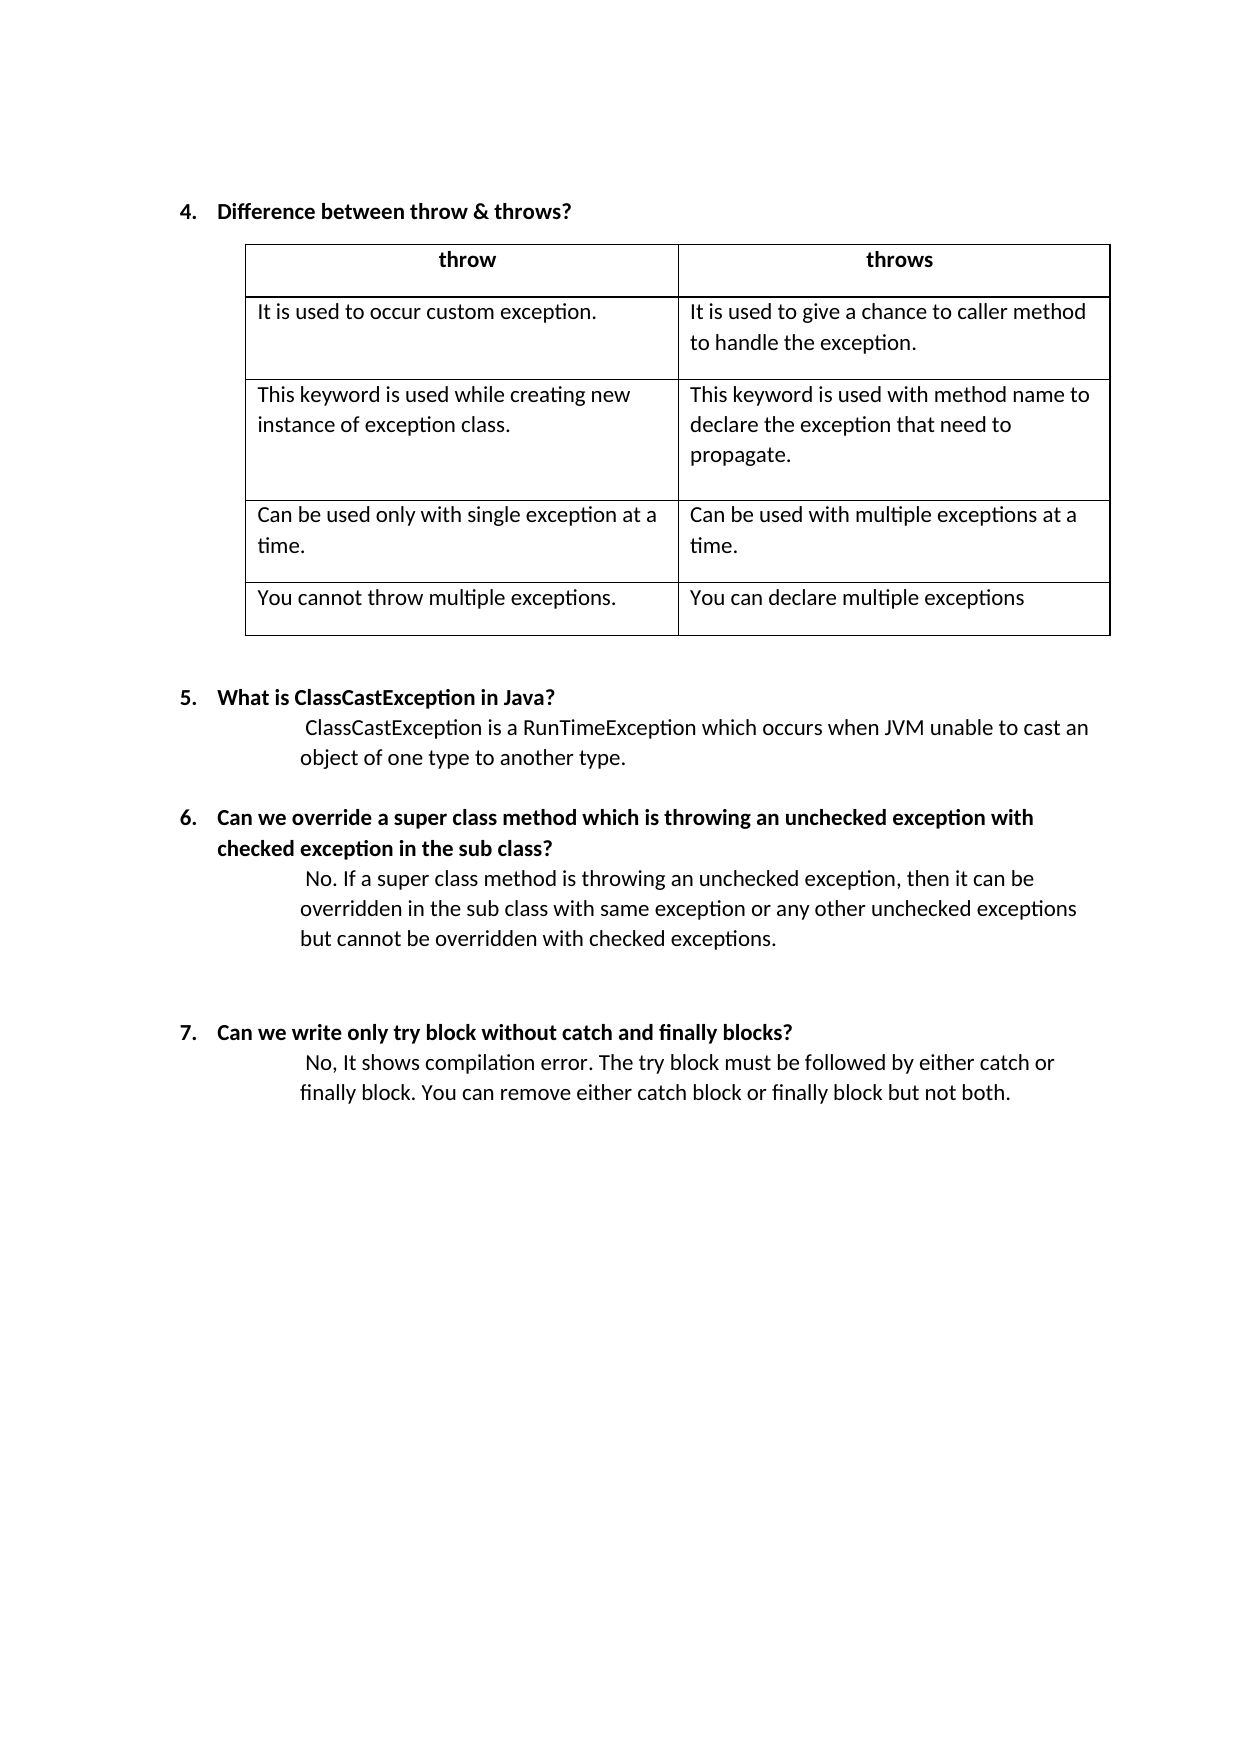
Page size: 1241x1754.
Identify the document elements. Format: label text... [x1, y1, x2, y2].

list No. If a super class method is throwing an unchecked exception, then it can be overridden in the sub class with same exception or any other unchecked exceptions but cannot be overridden with checked exceptions. [300, 864, 1090, 952]
table_cell It is used to occur custom exception. [246, 298, 678, 379]
list Can we override a super class method which is throwing an unchecked exception with checked exception in the sub class? [179, 803, 1090, 862]
list Difference between throw & throws? [179, 197, 1090, 225]
table_cell This keyword is used while creating new instance of exception class. [246, 380, 678, 499]
table_cell It is used to give a chance to caller method to handle the exception. [679, 298, 1109, 379]
list What is ClassCastException in Java? [179, 683, 1090, 711]
list No, It shows compilation error. The try block must be followed by either catch or finally block. You can remove either catch block or finally block but not both. [300, 1048, 1090, 1107]
list Can we write only try block without catch and finally blocks? [179, 1018, 1090, 1046]
table_cell You cannot throw multiple exceptions. [246, 583, 678, 635]
table_cell You can declare multiple exceptions [679, 583, 1109, 635]
table_cell This keyword is used with method name to declare the exception that need to propagate. [679, 380, 1109, 499]
table_cell Can be used with multiple exceptions at a time. [679, 501, 1109, 582]
table_header throw [246, 245, 678, 296]
list ClassCastException is a RunTimeException which occurs when JVM unable to cast an object of one type to another type. [300, 713, 1090, 771]
table_cell Can be used only with single exception at a time. [246, 501, 678, 582]
table_header throws [679, 245, 1109, 296]
